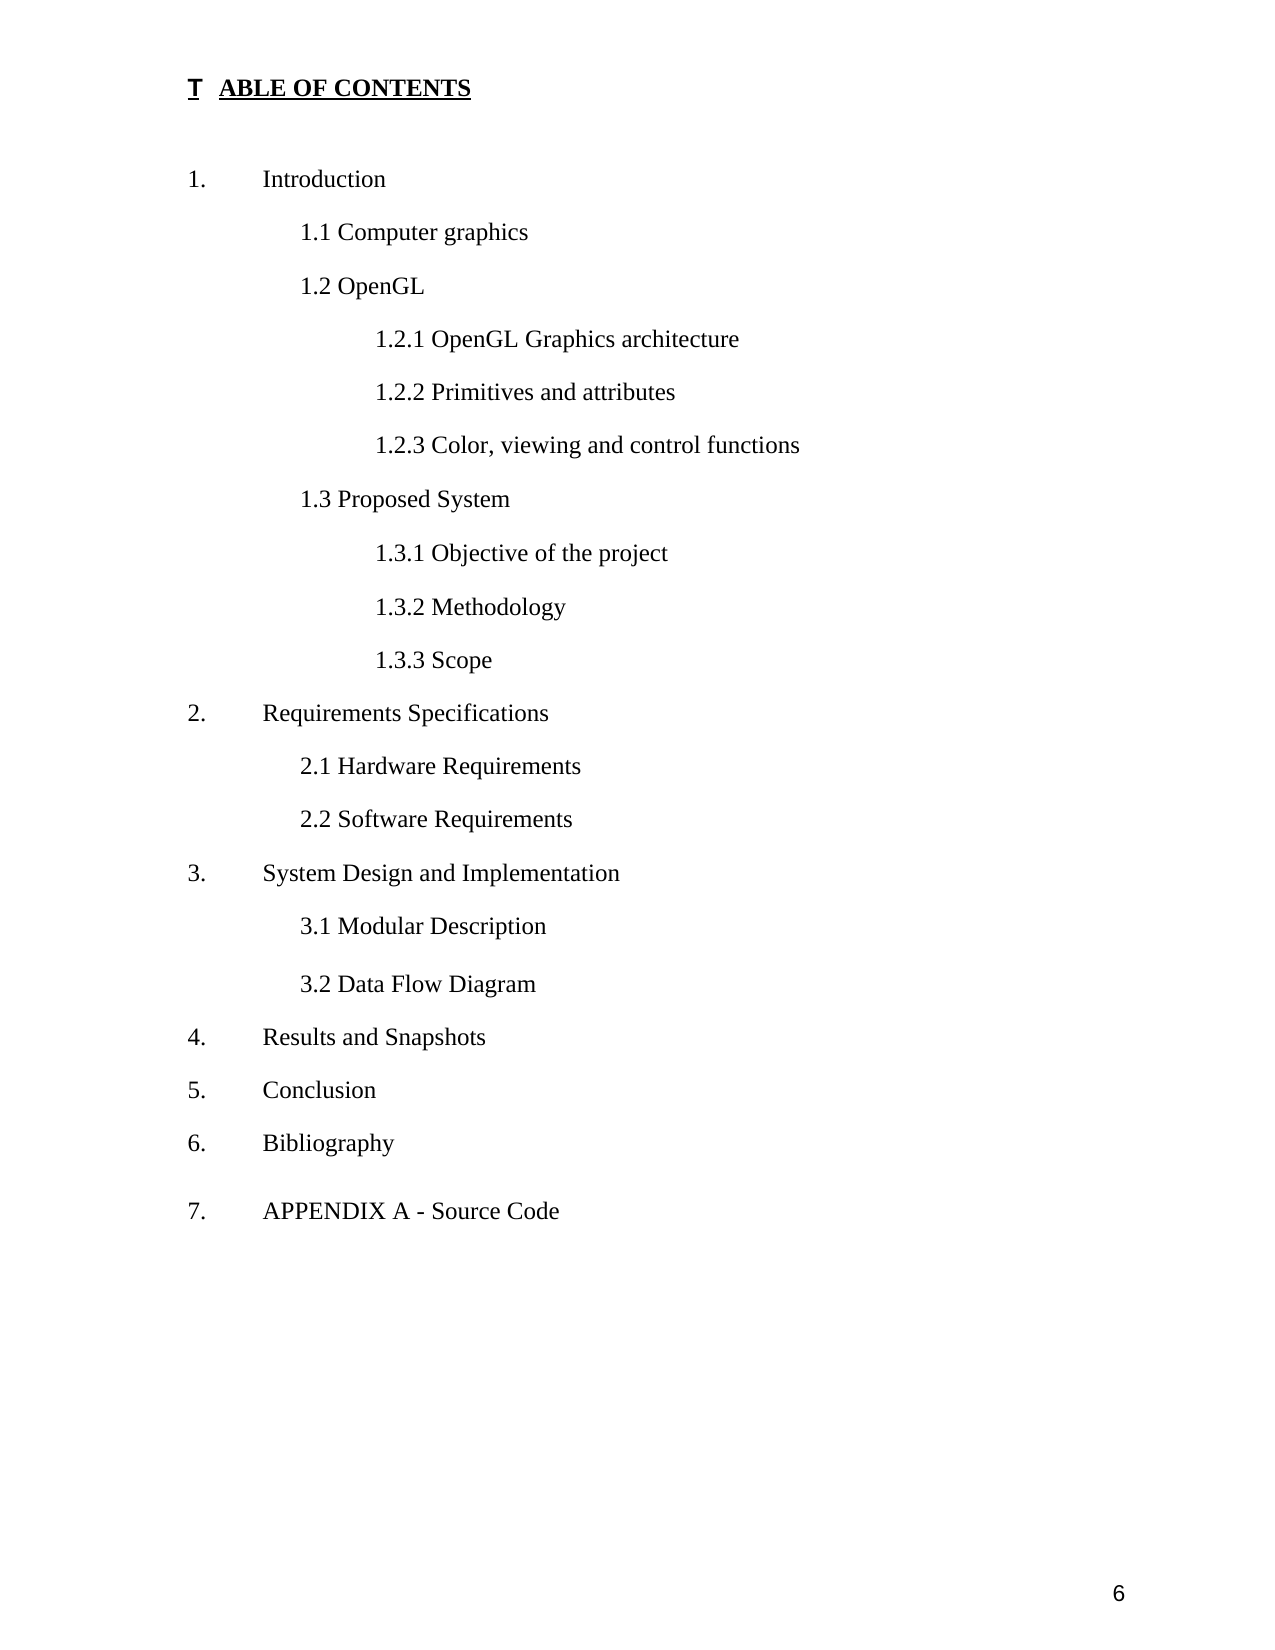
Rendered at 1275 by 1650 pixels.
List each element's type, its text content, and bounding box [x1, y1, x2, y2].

list OpenGL [300, 271, 1187, 299]
list Introduction [187, 164, 1187, 193]
list Computer graphics [300, 217, 1187, 246]
list OpenGL Graphics architecture [375, 324, 1187, 353]
list Requirements Specifications [187, 698, 1187, 727]
list Primitives and attributes [375, 377, 1187, 406]
list System Design and Implementation [187, 858, 1187, 887]
text T ABLE OF CONTENTS [187, 73, 1187, 102]
list Data Flow Diagram [300, 969, 1187, 998]
list Modular Description [300, 911, 1187, 940]
list Hardware Requirements [300, 751, 1187, 780]
list APPENDIX A - Source Code [187, 1196, 1187, 1224]
list Scope [375, 645, 1187, 674]
list Objective of the project [375, 538, 1187, 567]
list Results and Snapshots [187, 1022, 1187, 1051]
list Proposed System [300, 484, 1187, 512]
list Methodology [375, 592, 1187, 620]
list Software Requirements [300, 804, 1187, 833]
list Bibliography [187, 1128, 1187, 1157]
list Color, viewing and control functions [375, 430, 1187, 459]
list Conclusion [187, 1075, 1187, 1104]
